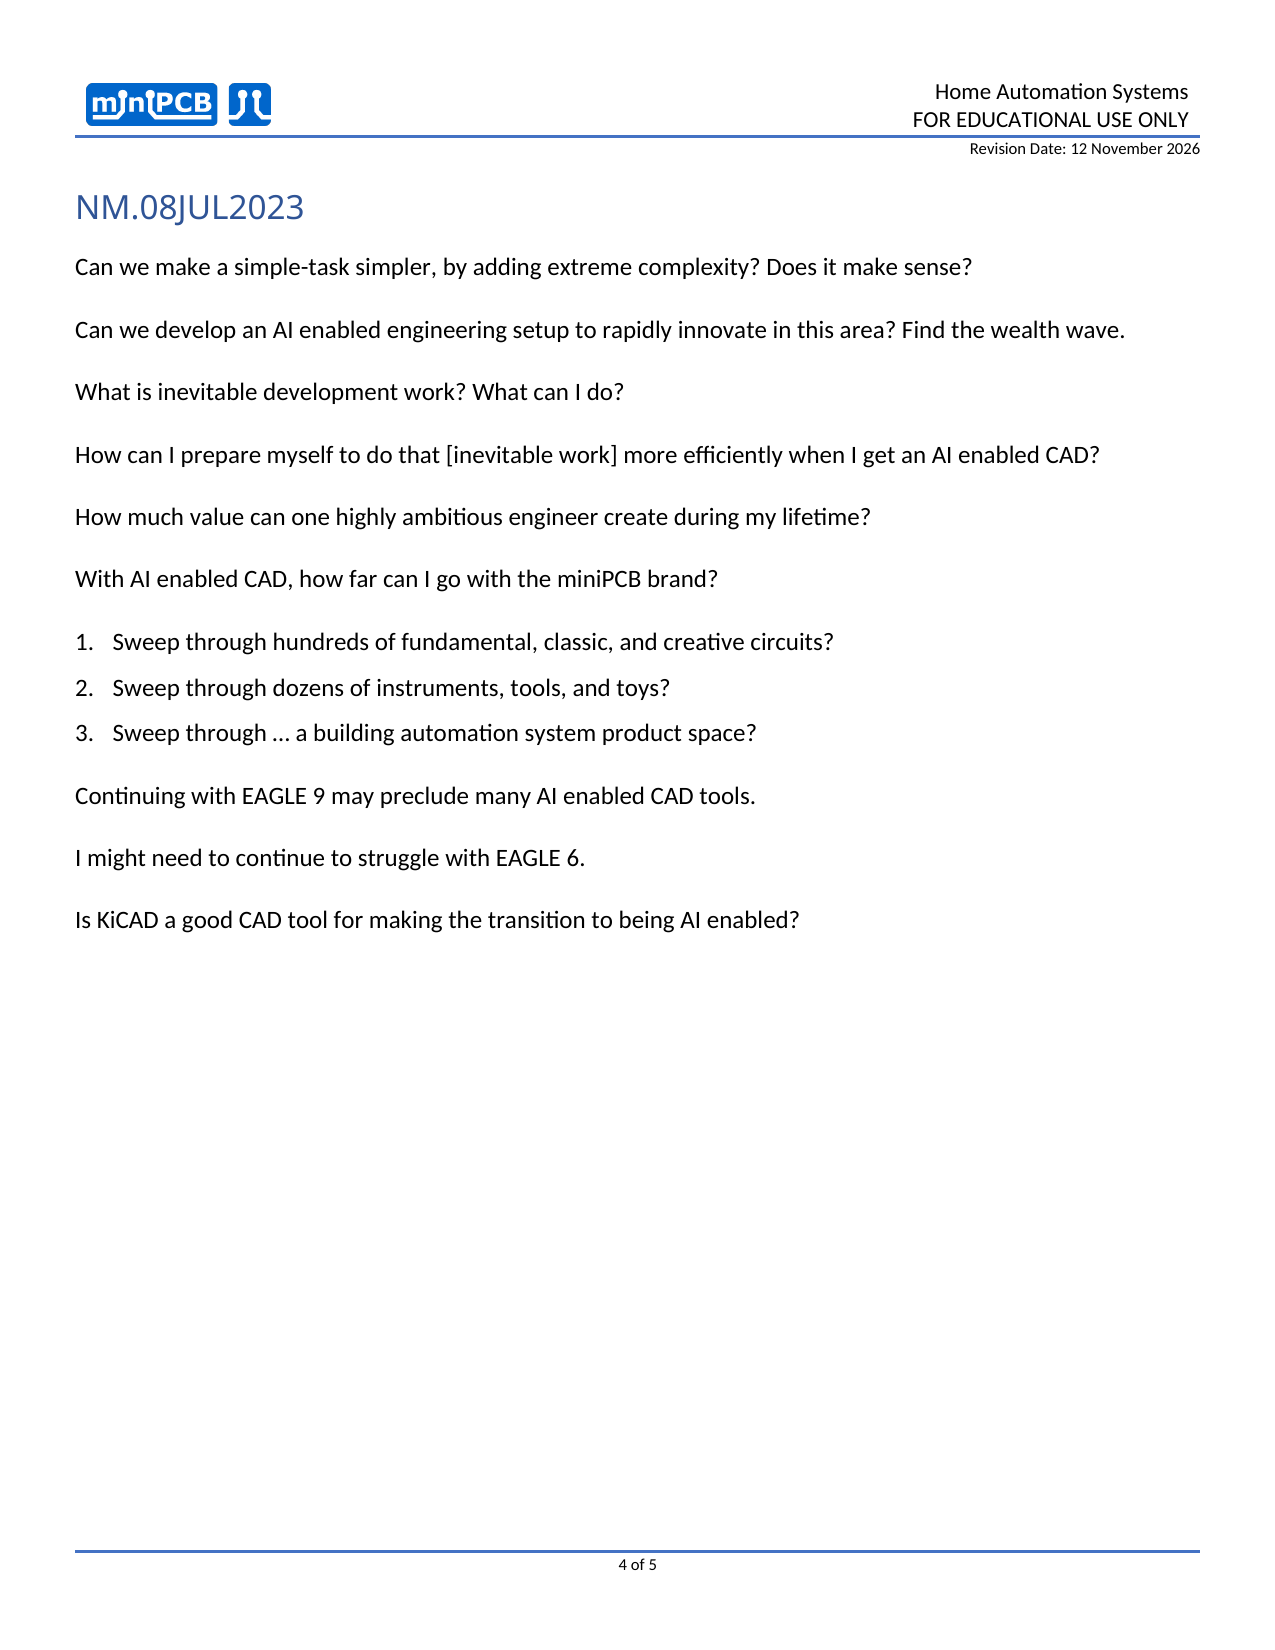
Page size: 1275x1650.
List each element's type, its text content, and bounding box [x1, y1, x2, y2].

picture [228, 83, 271, 126]
text How can I prepare myself to do that [inevitable work] more efficiently when I get an AI enabled CAD? [75, 439, 1200, 469]
text Is KiCAD a good CAD tool for making the transition to being AI enabled? [75, 904, 1200, 935]
text Can we develop an AI enabled engineering setup to rapidly innovate in this area? Find the wealth wave. [75, 314, 1200, 344]
text What is inevitable development work? What can I do? [75, 376, 1200, 407]
list Sweep through hundreds of fundamental, classic, and creative circuits? [75, 626, 1200, 656]
list Sweep through … a building automation system product space? [75, 717, 1200, 748]
picture [86, 83, 218, 126]
text With AI enabled CAD, how far can I go with the miniPCB brand? [75, 563, 1200, 594]
text I might need to continue to struggle with EAGLE 6. [75, 842, 1200, 873]
subtitle NM.08JUL2023 [75, 183, 1200, 229]
text Continuing with EAGLE 9 may preclude many AI enabled CAD tools. [75, 780, 1200, 810]
text How much value can one highly ambitious engineer create during my lifetime? [75, 501, 1200, 532]
list Sweep through dozens of instruments, tools, and toys? [75, 672, 1200, 702]
text Can we make a simple-task simpler, by adding extreme complexity? Does it make sense? [75, 252, 1200, 282]
